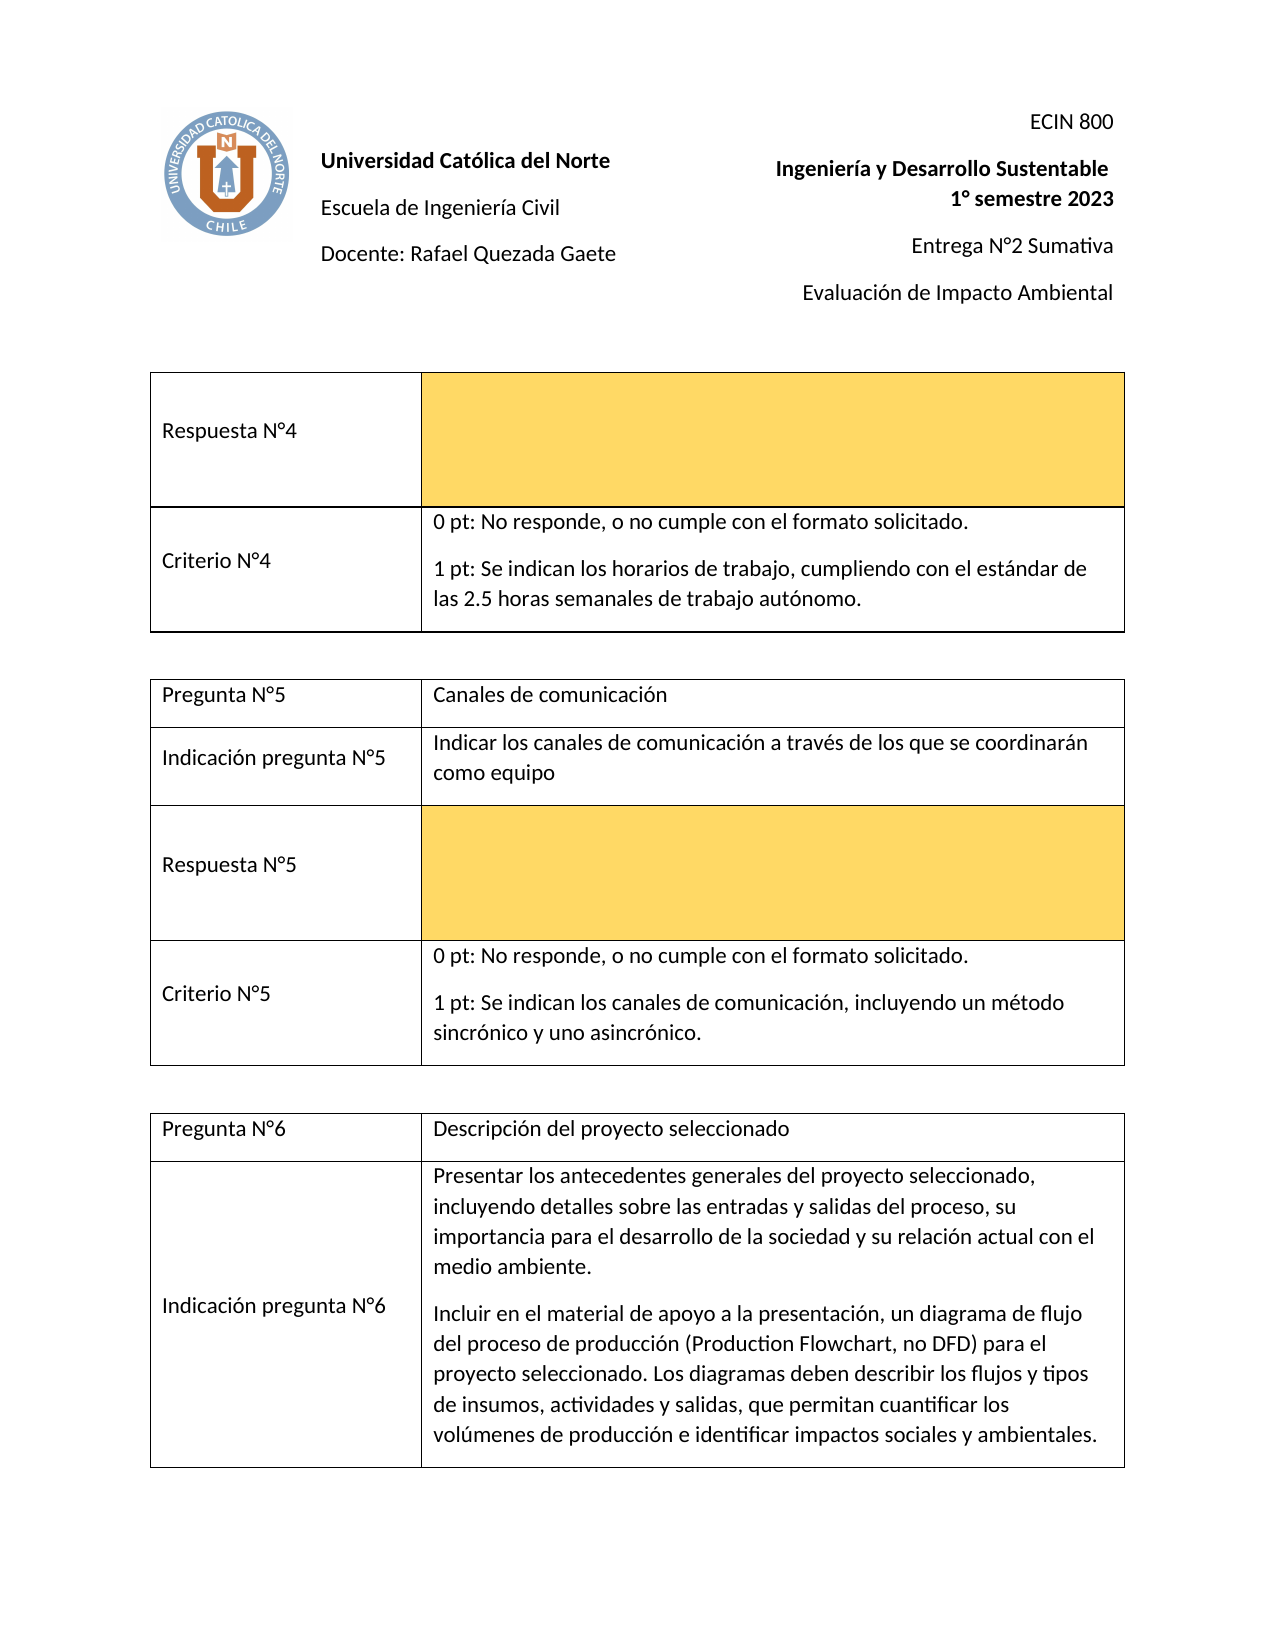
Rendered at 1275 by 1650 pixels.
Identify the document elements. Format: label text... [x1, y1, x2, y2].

table_cell Indicación pregunta N°5 [151, 728, 421, 805]
table_header Pregunta N°5 [151, 680, 421, 727]
table_cell [422, 806, 1124, 940]
table_cell Respuesta N°4 [151, 373, 421, 506]
table_cell 0 pt: No responde, o no cumple con el formato solicitado. 1 pt: Se indican los canales de comunicación, incluyendo un método sincrónico y uno asincrónico. [422, 941, 1124, 1065]
table_header Descripción del proyecto seleccionado [422, 1114, 1124, 1161]
table_header Canales de comunicación [422, 680, 1124, 727]
table_cell Respuesta N°5 [151, 806, 421, 940]
table_cell Criterio N°4 [151, 508, 421, 631]
table_cell Indicar los canales de comunicación a través de los que se coordinarán como equipo [422, 728, 1124, 805]
table_cell [422, 373, 1124, 506]
table_cell Presentar los antecedentes generales del proyecto seleccionado, incluyendo detalles sobre las entradas y salidas del proceso, su importancia para el desarrollo de la sociedad y su relación actual con el medio ambiente. Incluir en el material de apoyo a la presentación, un diagrama de flujo del proceso de producción (Production Flowchart, no DFD) para el proyecto seleccionado. Los diagramas deben describir los flujos y tipos de insumos, actividades y salidas, que permitan cuantificar los volúmenes de producción e identificar impactos sociales y ambientales. [422, 1162, 1124, 1467]
table_cell Indicación pregunta N°6 [151, 1162, 421, 1467]
table_cell Criterio N°5 [151, 941, 421, 1065]
picture [161, 107, 294, 242]
table_header Pregunta N°6 [151, 1114, 421, 1161]
table_cell 0 pt: No responde, o no cumple con el formato solicitado. 1 pt: Se indican los horarios de trabajo, cumpliendo con el estándar de las 2.5 horas semanales de trabajo autónomo. [422, 508, 1124, 631]
